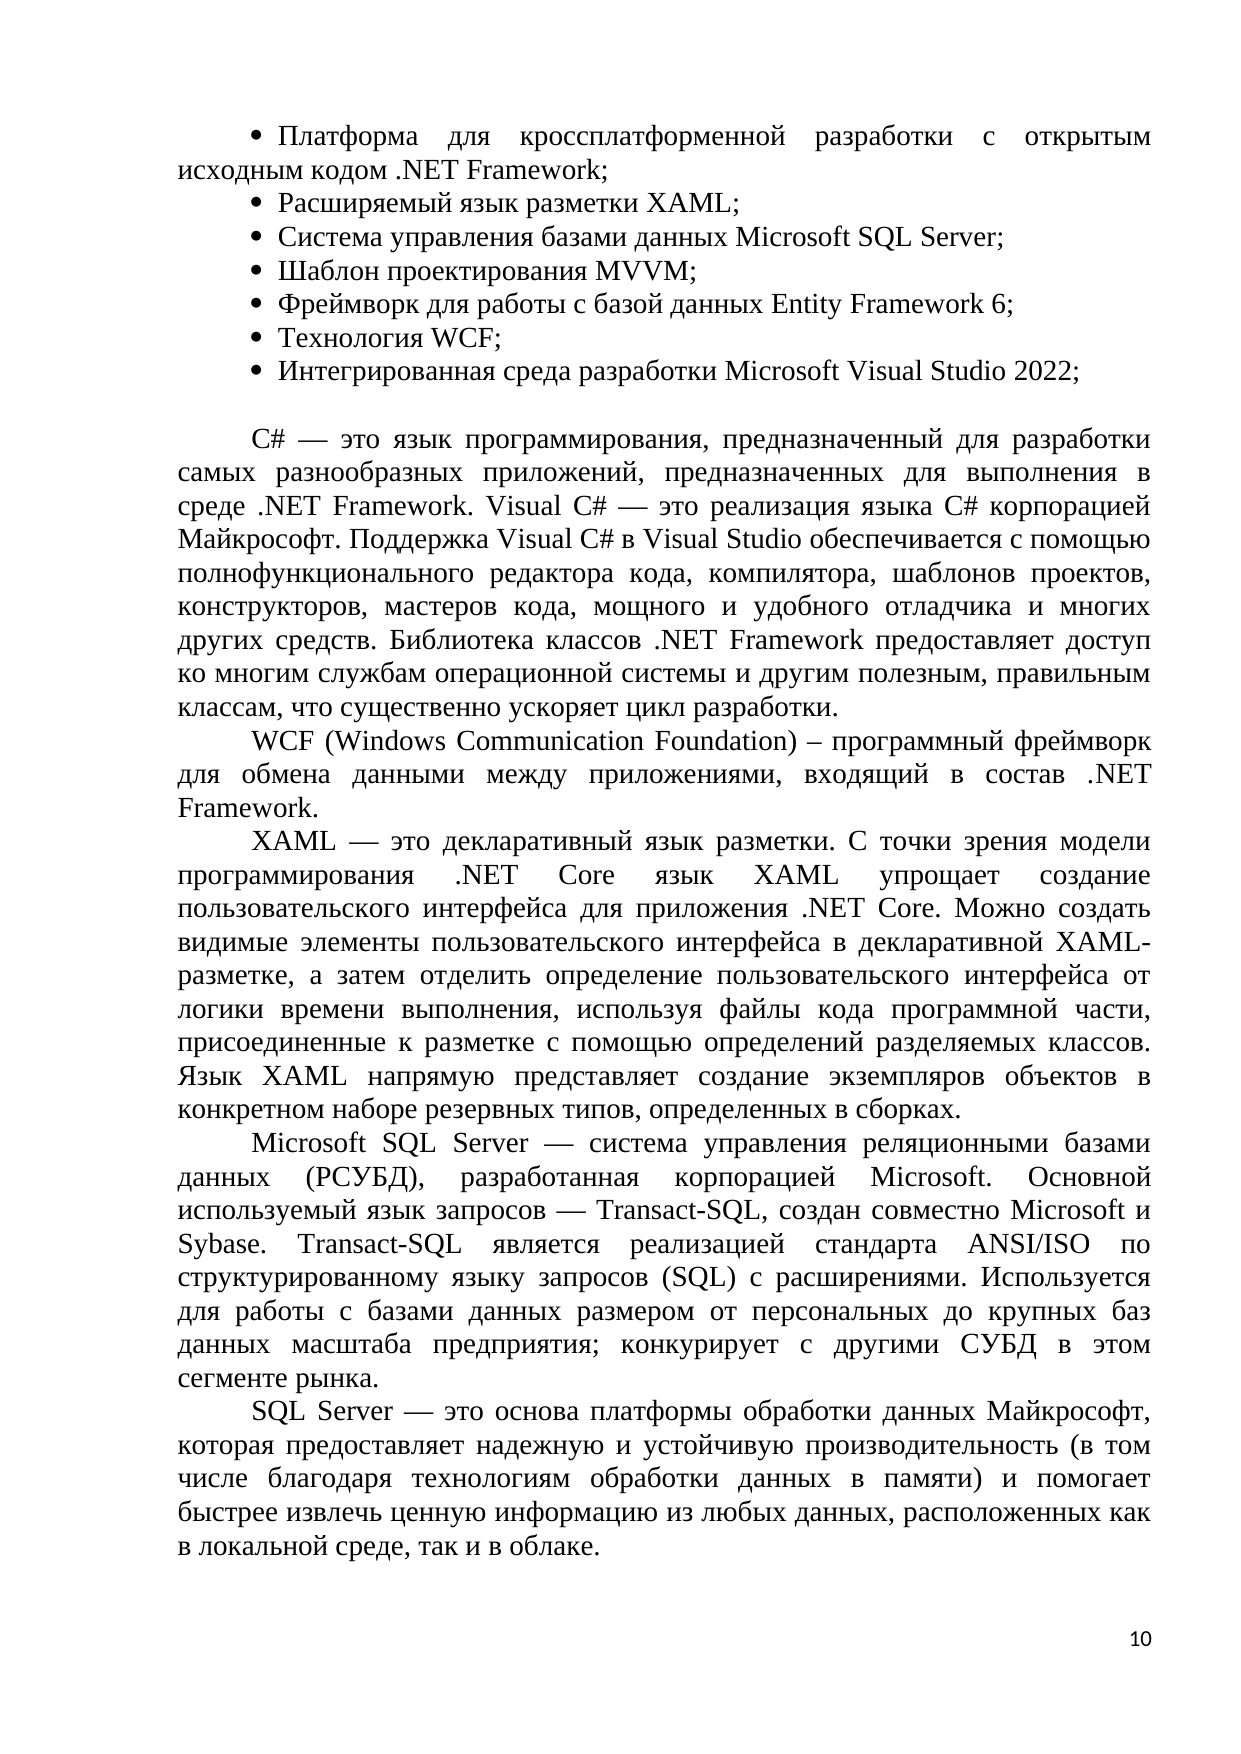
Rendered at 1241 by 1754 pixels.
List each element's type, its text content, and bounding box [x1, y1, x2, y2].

list Технология WCF; [177, 320, 1152, 353]
list C# — это язык программирования, предназначенный для разработки самых разнообразных приложений, предназначенных для выполнения в среде .NET Framework. Visual C# — это реализация языка C# корпорацией Майкрософт. Поддержка Visual C# в Visual Studio обеспечивается с помощью полнофункционального редактора кода, компилятора, шаблонов проектов, конструкторов, мастеров кода, мощного и удобного отладчика и многих других средств. Библиотека классов .NET Framework предоставляет доступ ко многим службам операционной системы и другим полезным, правильным классам, что существенно ускоряет цикл разработки. [177, 421, 1152, 723]
list XAML — это декларативный язык разметки. С точки зрения модели программирования .NET Core язык XAML упрощает создание пользовательского интерфейса для приложения .NET Core. Можно создать видимые элементы пользовательского интерфейса в декларативной XAML-разметке, а затем отделить определение пользовательского интерфейса от логики времени выполнения, используя файлы кода программной части, присоединенные к разметке с помощью определений разделяемых классов. Язык XAML напрямую представляет создание экземпляров объектов в конкретном наборе резервных типов, определенных в сборках. [177, 823, 1152, 1125]
list WCF (Windows Communication Foundation) – программный фреймворк для обмена данными между приложениями, входящий в состав .NET Framework. [177, 723, 1152, 823]
list Интегрированная среда разработки Microsoft Visual Studio 2022; [177, 353, 1152, 387]
list SQL Server — это основа платформы обработки данных Майкрософт, которая предоставляет надежную и устойчивую производительность (в том числе благодаря технологиям обработки данных в памяти) и помогает быстрее извлечь ценную информацию из любых данных, расположенных как в локальной среде, так и в облаке. [177, 1393, 1152, 1561]
list Система управления базами данных Microsoft SQL Server; [177, 219, 1152, 253]
list Шаблон проектирования MVVM; [177, 253, 1152, 286]
list Расширяемый язык разметки XAML; [177, 185, 1152, 219]
list Microsoft SQL Server — система управления реляционными базами данных (РСУБД), разработанная корпорацией Microsoft. Основной используемый язык запросов — Transact-SQL, создан совместно Microsoft и Sybase. Transact-SQL является реализацией стандарта ANSI/ISO по структурированному языку запросов (SQL) с расширениями. Используется для работы с базами данных размером от персональных до крупных баз данных масштаба предприятия; конкурирует с другими СУБД в этом сегменте рынка. [177, 1125, 1152, 1393]
list Фреймворк для работы с базой данных Entity Framework 6; [177, 286, 1152, 320]
list Платформа для кроссплатформенной разработки с открытым исходным кодом .NET Framework; [177, 118, 1152, 185]
